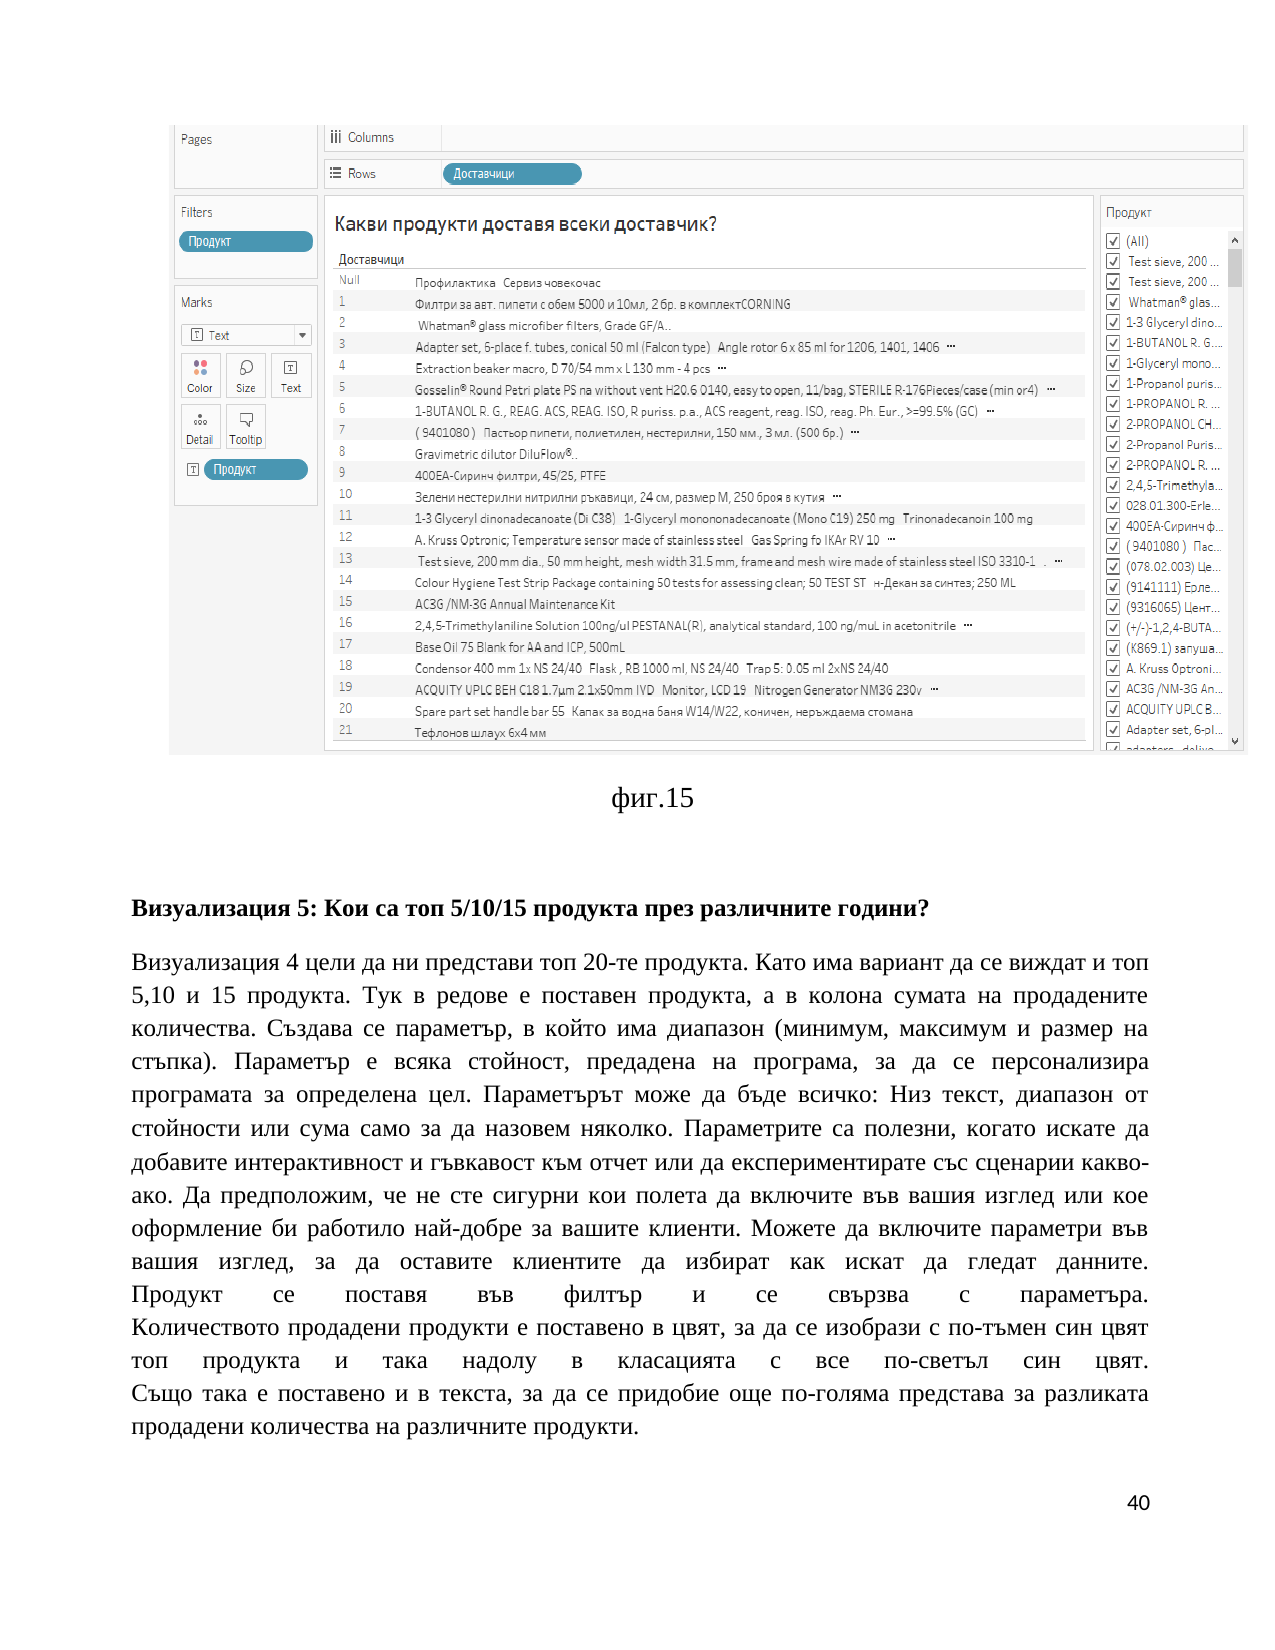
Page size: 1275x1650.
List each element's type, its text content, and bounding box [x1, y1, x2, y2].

text Визуализация 5: Кои са топ 5/10/15 продукта през различните години? [131, 893, 1150, 922]
text фиг.15 [611, 780, 1150, 813]
picture [168, 125, 1249, 755]
text Визуализация 4 цели да ни представи топ 20-те продукта. Като има вариант да се виждат и топ 5,10 и 15 продукта. Тук в редове е поставен продукта, а в колона сумата на продадените количества. Създава се параметър, в който има диапазон (минимум, максимум и размер на стъпка). Параметър е всяка стойност, предадена на програма, за да се персонализира програмата за определена цел. Параметърът може да бъде всичко: Низ текст, диапазон от стойности или сума само за да назовем няколко. Параметрите са полезни, когато искате да добавите интерактивност и гъвкавост към отчет или да експериментирате със сценарии какво-ако. Да предположим, че не сте сигурни кои полета да включите във вашия изглед или кое оформление би работило най-добре за вашите клиенти. Можете да включите параметри във вашия изглед, за да оставите клиентите да избират как искат да гледат данните. Продукт се поставя във филтър и се свързва с параметъра. Количеството продадени продукти е поставено в цвят, за да се изобрази с по-тъмен син цвят топ продукта и така надолу в класацията с все по-светъл син цвят. Също така е поставено и в текста, за да се придобие още по-голяма представа за разликата продадени количества на различните продукти. [131, 947, 1150, 1440]
